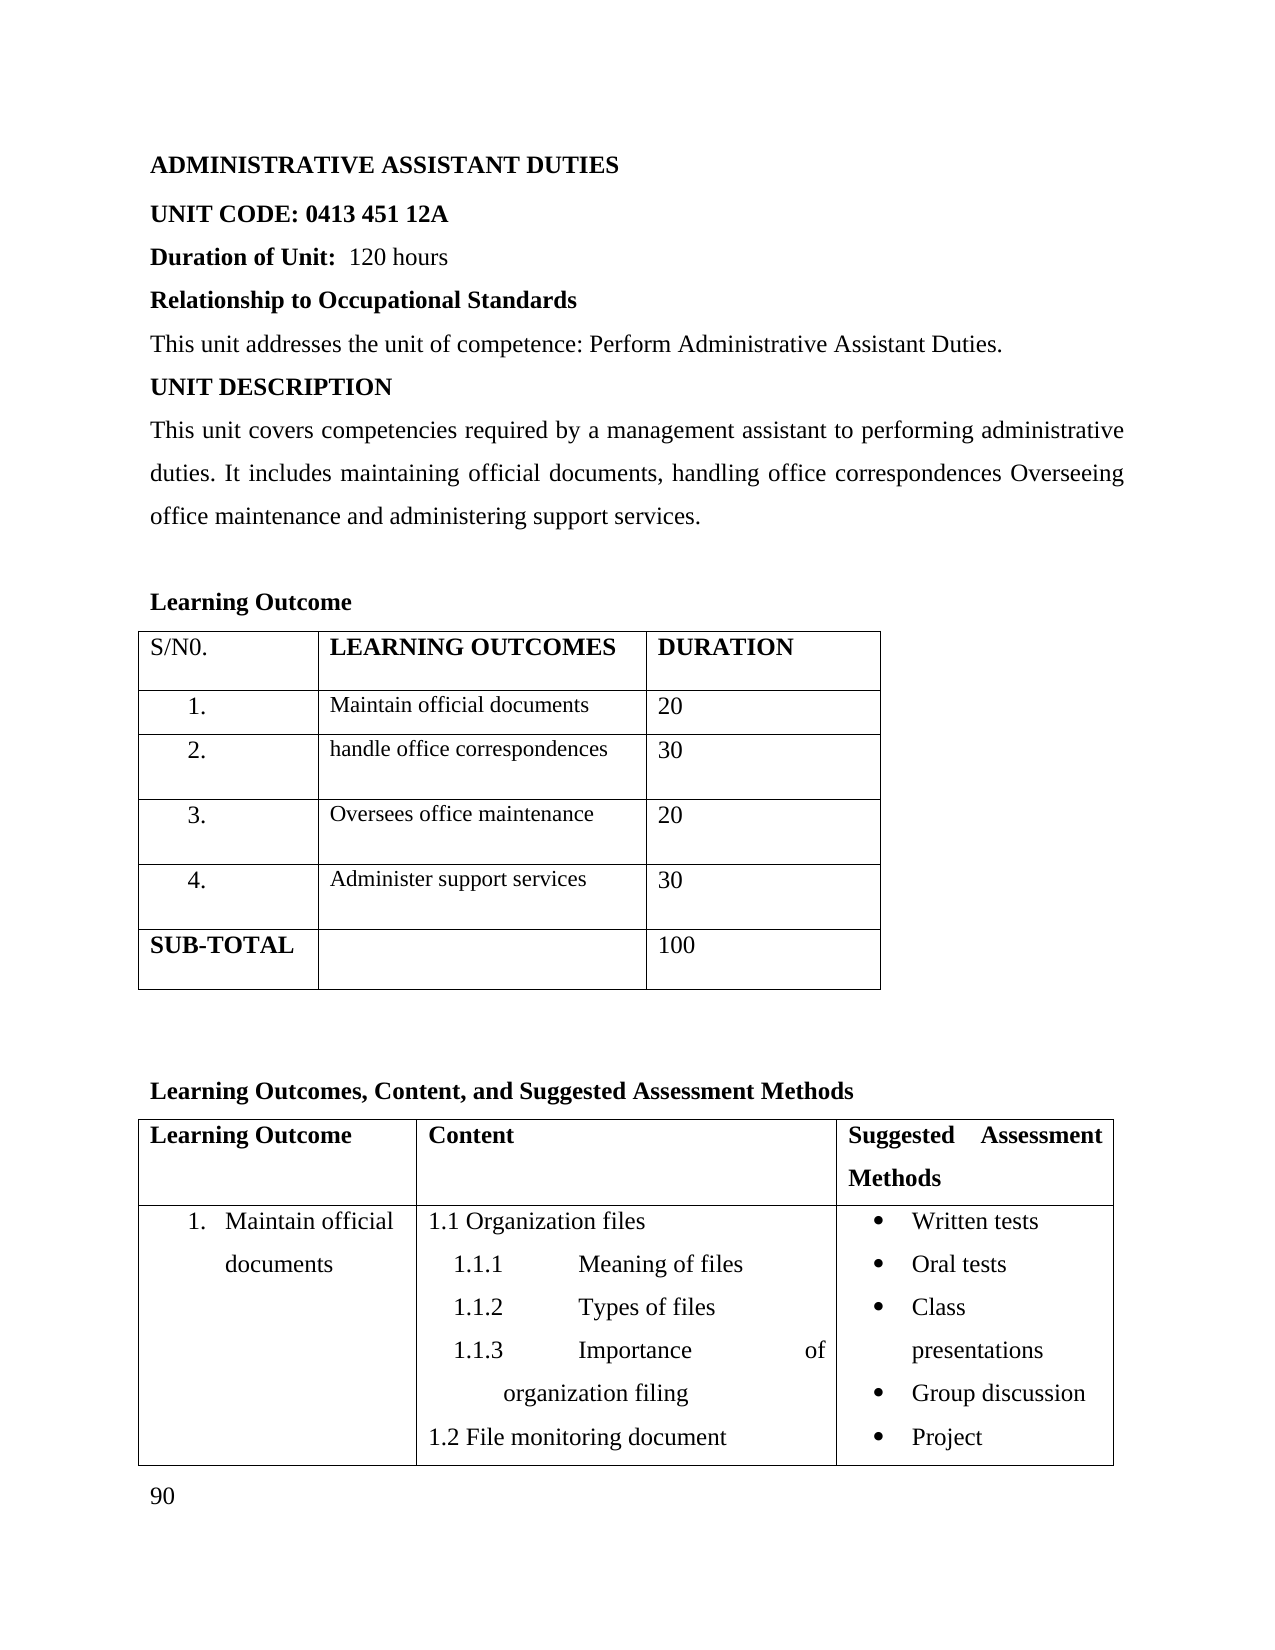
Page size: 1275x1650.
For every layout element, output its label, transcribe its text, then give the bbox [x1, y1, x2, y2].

table_cell 20 [647, 800, 880, 864]
table_cell Maintain official documents [319, 691, 646, 734]
text Relationship to Occupational Standards [150, 286, 1125, 314]
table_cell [837, 1206, 1113, 1465]
table_cell 30 [647, 865, 880, 929]
table_cell 20 [647, 691, 880, 734]
table_header Content [417, 1120, 836, 1205]
table_cell Administer support services [319, 865, 646, 929]
text This unit covers competencies required by a management assistant to performing administrative duties. It includes maintaining official documents, handling office correspondences Overseeing office maintenance and administering support services. [150, 415, 1125, 530]
table_cell [139, 800, 318, 864]
table_cell [319, 930, 646, 988]
table_header Suggested Assessment Methods [837, 1120, 1113, 1205]
table_header LEARNING OUTCOMES [319, 632, 646, 690]
table_header DURATION [647, 632, 880, 690]
table_cell SUB-TOTAL [139, 930, 318, 988]
table_cell [139, 735, 318, 799]
text Duration of Unit: 120 hours [150, 242, 1125, 271]
table_cell [139, 691, 318, 734]
table_header Learning Outcome [139, 1120, 416, 1205]
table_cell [417, 1206, 836, 1465]
text UNIT CODE: 0413 451 12A [150, 199, 1125, 228]
table_header S/N0. [139, 632, 318, 690]
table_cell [139, 1206, 416, 1465]
table_cell Oversees office maintenance [319, 800, 646, 864]
table_cell 30 [647, 735, 880, 799]
subtitle ADMINISTRATIVE ASSISTANT DUTIES [150, 150, 1125, 179]
text This unit addresses the unit of competence: Perform Administrative Assistant Duties. [150, 329, 1125, 357]
text Learning Outcome [150, 587, 1125, 616]
table_cell [139, 865, 318, 929]
table_cell 100 [647, 930, 880, 988]
text Learning Outcomes, Content, and Suggested Assessment Methods [150, 1076, 1125, 1104]
table_cell handle office correspondences [319, 735, 646, 799]
text UNIT DESCRIPTION [150, 372, 1125, 401]
